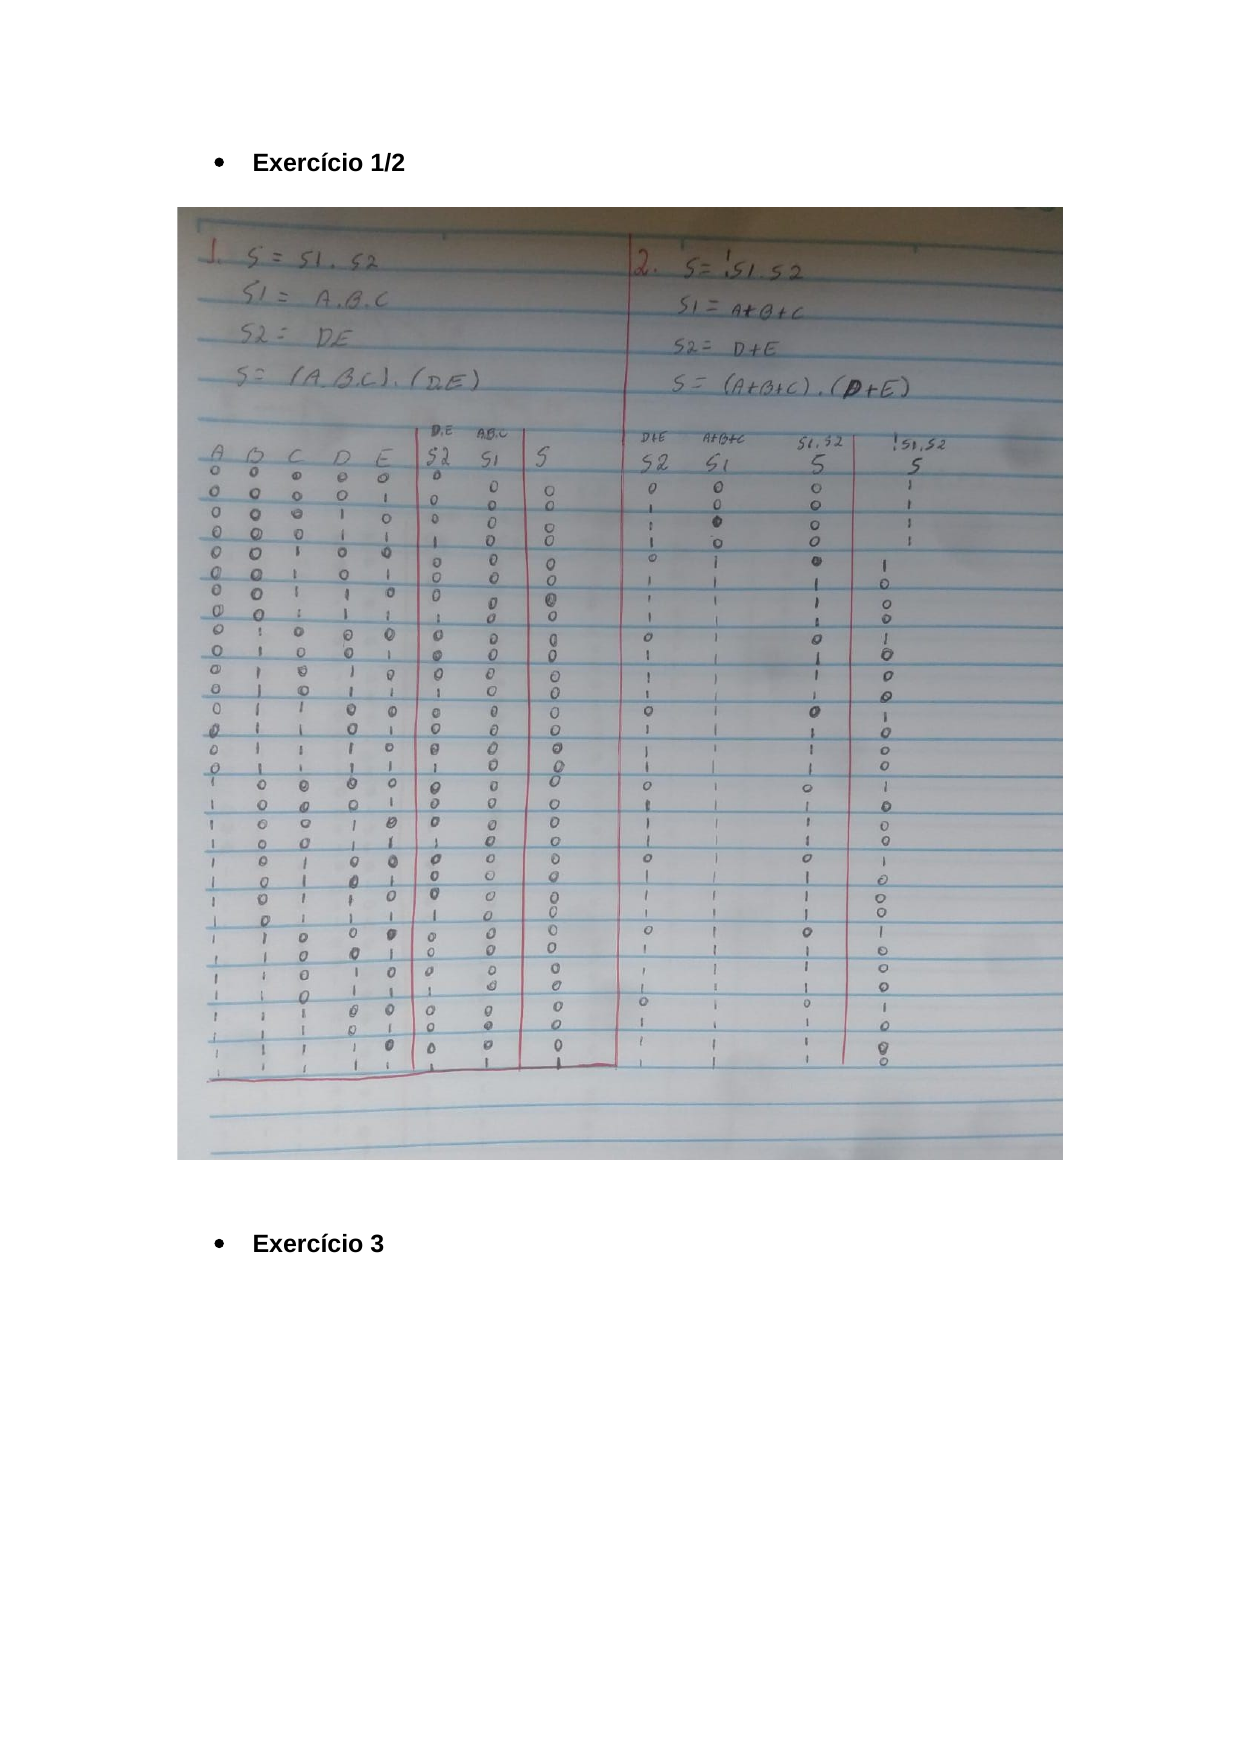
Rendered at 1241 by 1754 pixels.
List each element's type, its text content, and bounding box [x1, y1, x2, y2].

list Exercício 1/2 [215, 148, 1063, 176]
list Exercício 3 [215, 1229, 1063, 1258]
picture [177, 207, 1063, 1160]
